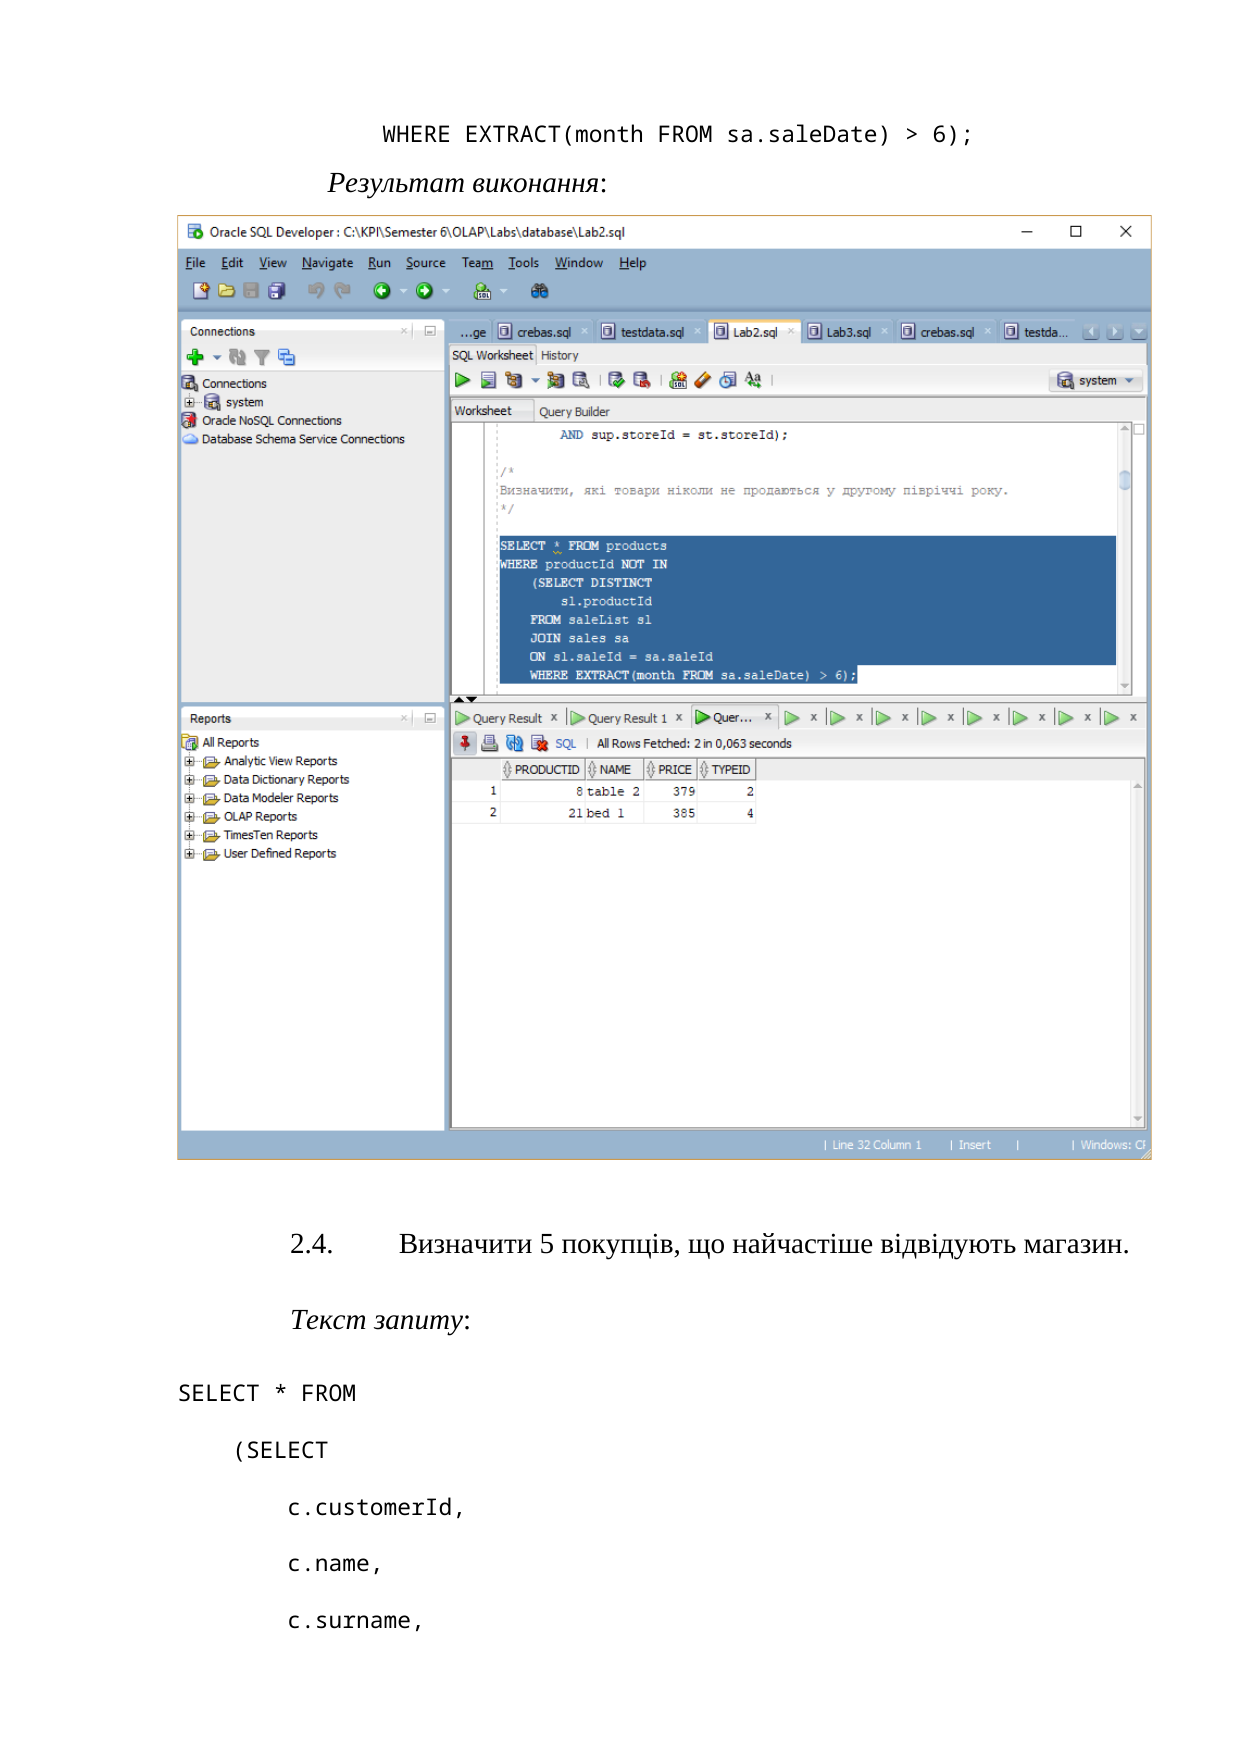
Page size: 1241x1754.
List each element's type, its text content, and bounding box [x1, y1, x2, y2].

text Текст запиту: [290, 1302, 1152, 1335]
text c.name, [177, 1547, 1152, 1579]
text SELECT * FROM [177, 1377, 1152, 1408]
list WHERE EXTRACT(month FROM sa.saleDate) > 6); [327, 118, 1152, 149]
list Результат виконання: [327, 165, 1152, 198]
text c.customerId, [177, 1491, 1152, 1522]
text (SELECT [177, 1434, 1152, 1465]
list Визначити 5 покупців, що найчастіше відвідують магазин. [290, 1226, 1152, 1260]
text c.surname, [177, 1604, 1152, 1635]
picture [177, 215, 1152, 1160]
